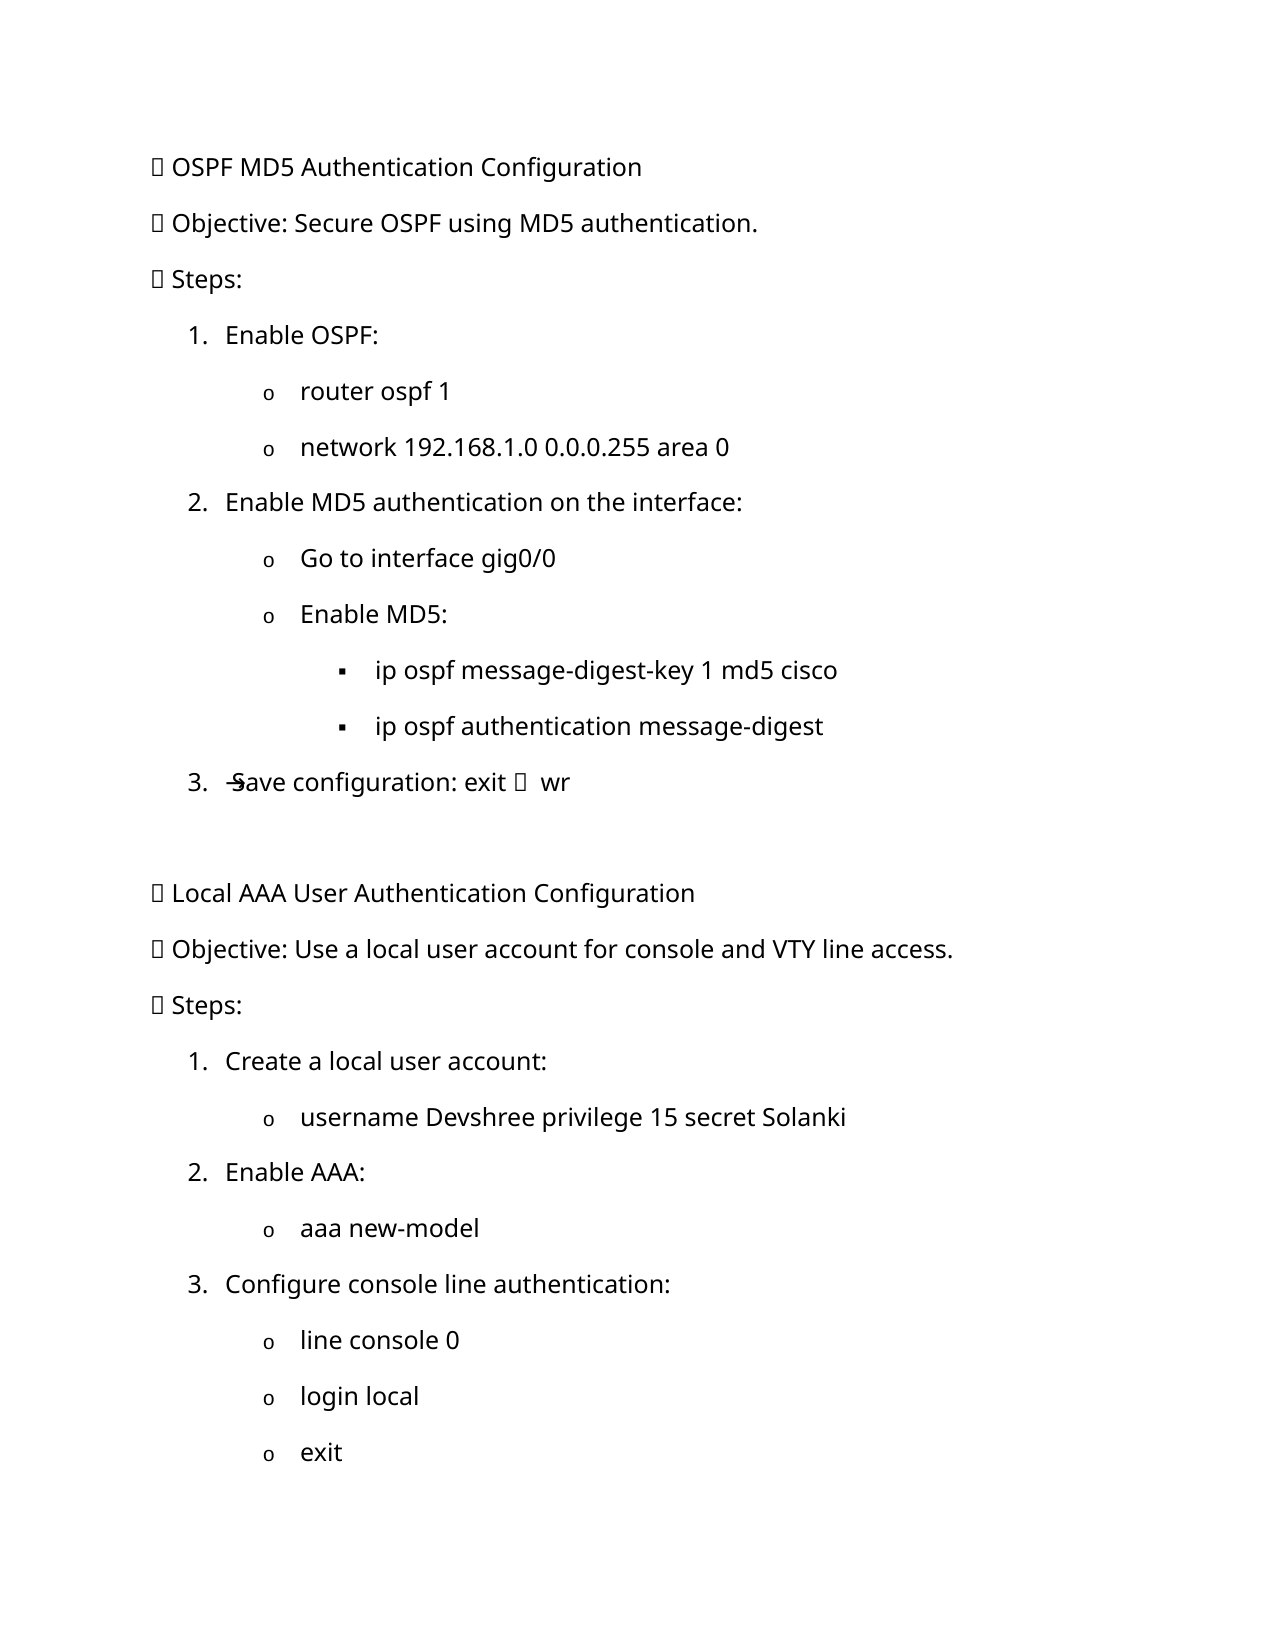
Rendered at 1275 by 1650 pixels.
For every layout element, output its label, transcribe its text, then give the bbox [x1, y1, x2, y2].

list Create a local user account: [187, 1043, 1125, 1077]
list Enable MD5: [262, 597, 1125, 631]
list ip ospf message-digest-key 1 md5 cisco [337, 652, 1125, 687]
list login local [262, 1378, 1125, 1412]
list Go to interface gig0/0 [262, 541, 1125, 575]
text 🔐 OSPF MD5 Authentication Configuration [150, 150, 1125, 184]
text 🧾 Objective: Secure OSPF using MD5 authentication. [150, 206, 1125, 240]
text 👤 Local AAA User Authentication Configuration [150, 876, 1125, 910]
list username Devshree privilege 15 secret Solanki [262, 1099, 1125, 1133]
list network 192.168.1.0 0.0.0.255 area 0 [262, 429, 1125, 463]
list aaa new-model [262, 1211, 1125, 1245]
list router ospf 1 [262, 373, 1125, 407]
text 🔧 Steps: [150, 987, 1125, 1022]
list Enable OSPF: [187, 317, 1125, 352]
text 🎯 Objective: Use a local user account for console and VTY line access. [150, 932, 1125, 966]
list Enable MD5 authentication on the interface: [187, 485, 1125, 519]
text 🔧 Steps: [150, 262, 1125, 296]
list exit [262, 1434, 1125, 1468]
list line console 0 [262, 1322, 1125, 1357]
list Configure console line authentication: [187, 1267, 1125, 1301]
list ✅ Save configuration: exit → wr [187, 764, 1125, 798]
list ip ospf authentication message-digest [337, 708, 1125, 742]
list Enable AAA: [187, 1155, 1125, 1189]
